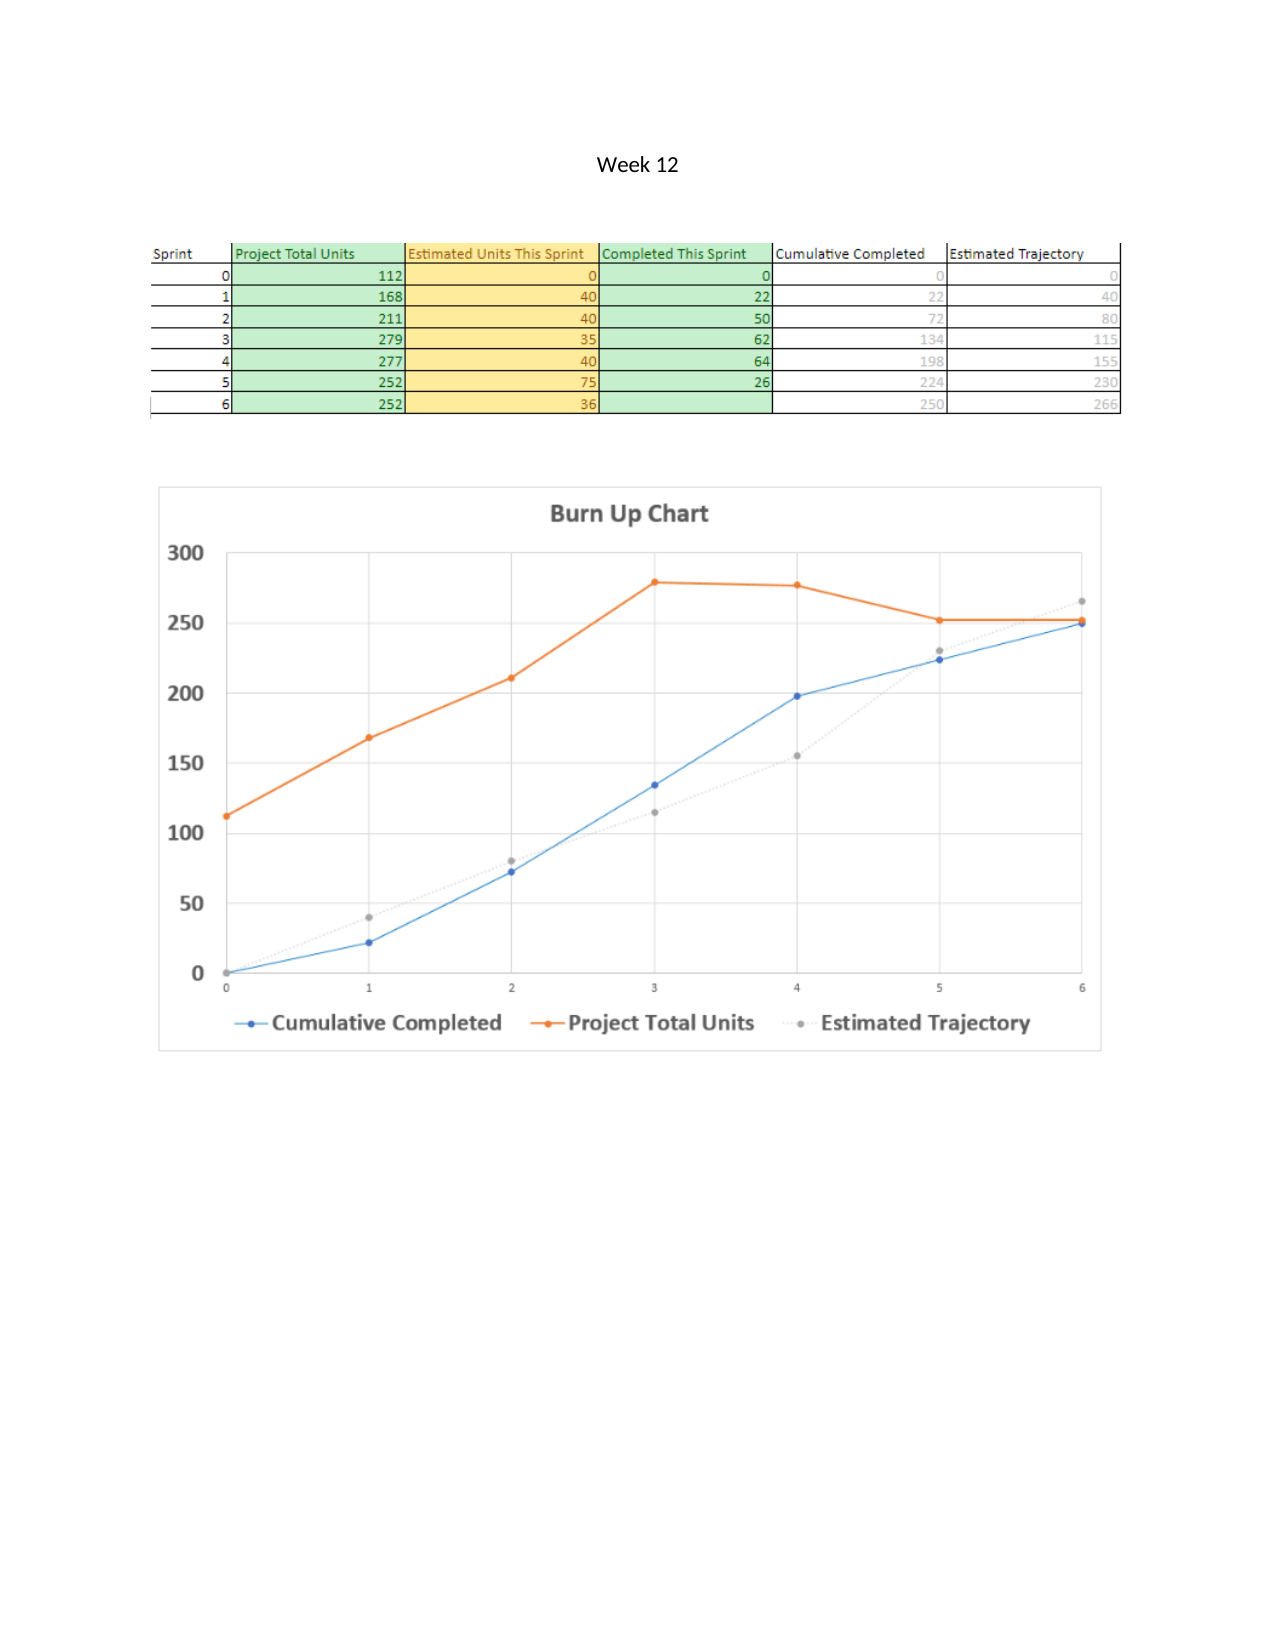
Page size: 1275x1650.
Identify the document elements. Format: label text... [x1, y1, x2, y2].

picture [150, 243, 1125, 419]
text Week 12 [150, 150, 1125, 178]
picture [150, 483, 1125, 1066]
